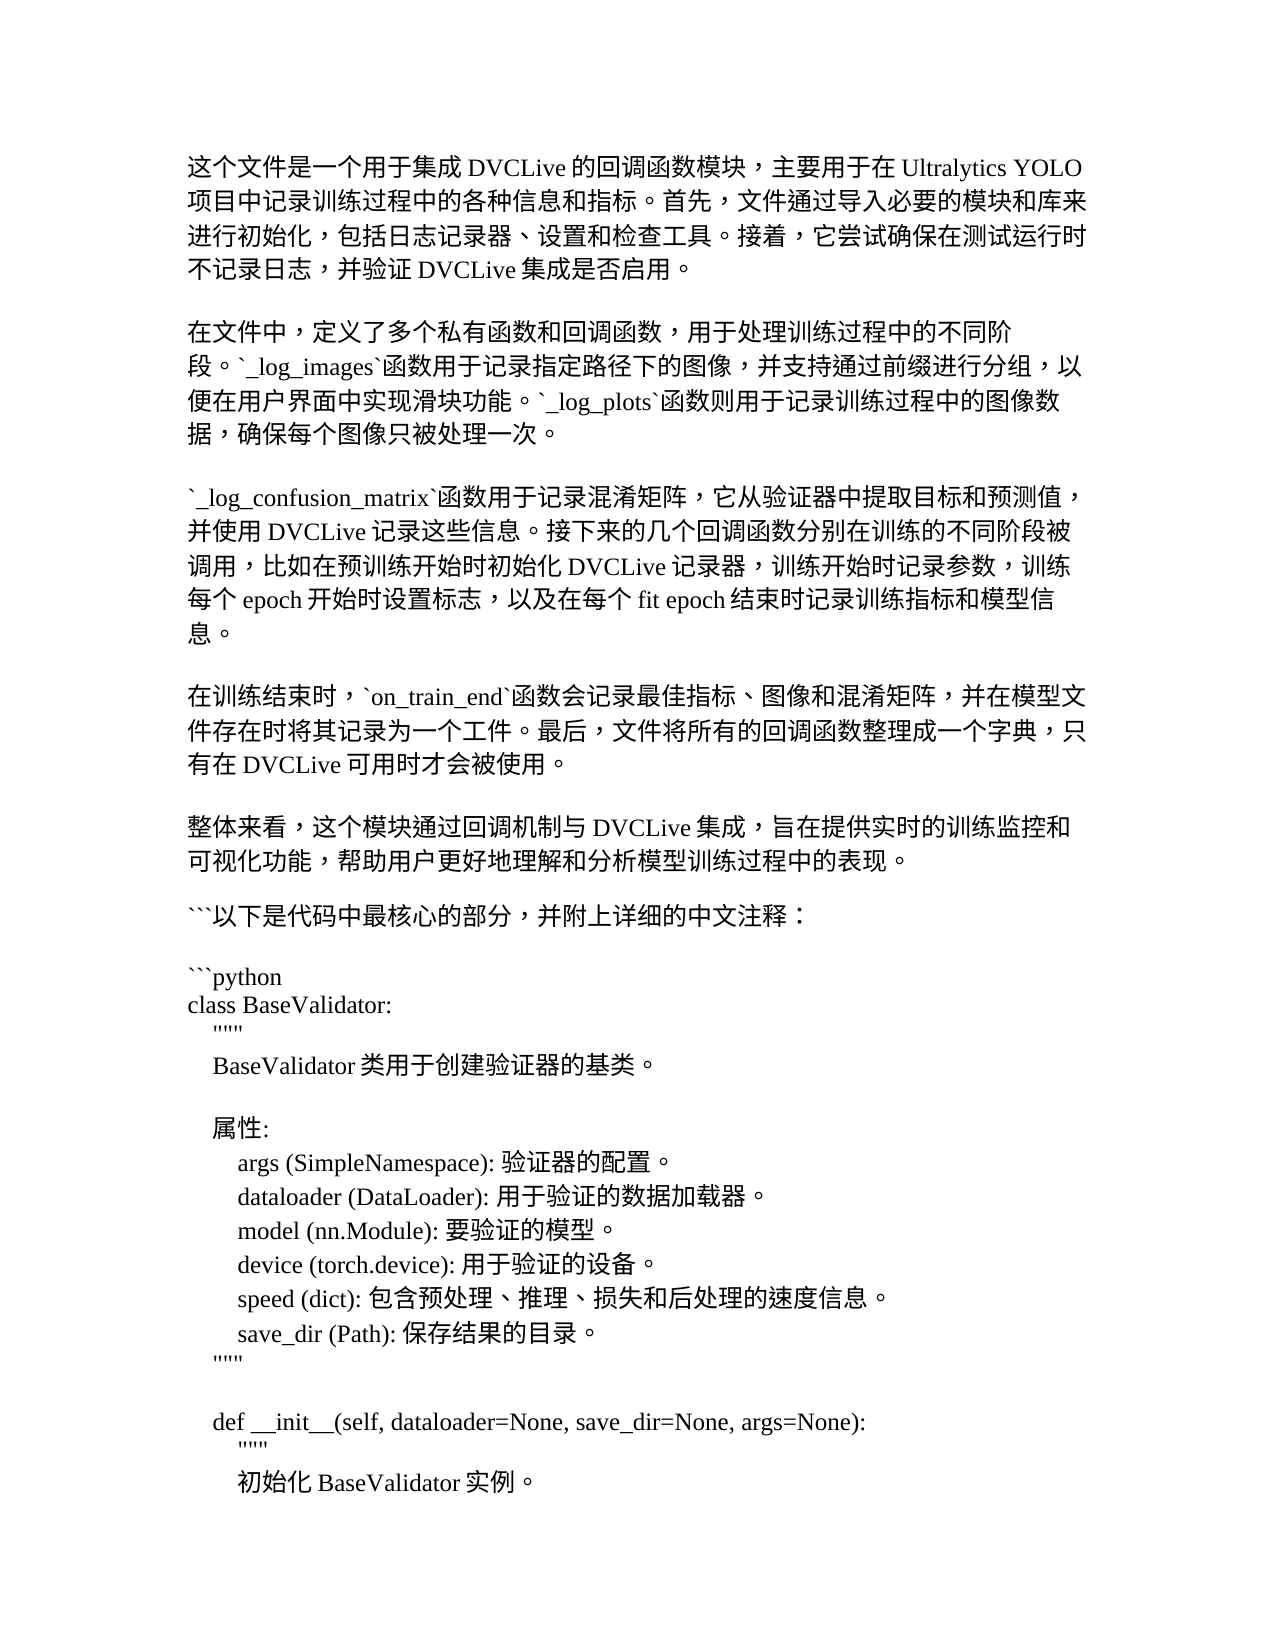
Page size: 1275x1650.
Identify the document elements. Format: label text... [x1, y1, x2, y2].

text 这个文件是一个用于集成DVCLive的回调函数模块，主要用于在Ultralytics YOLO项目中记录训练过程中的各种信息和指标。首先，文件通过导入必要的模块和库来进行初始化，包括日志记录器、设置和检查工具。接着，它尝试确保在测试运行时不记录日志，并验证DVCLive集成是否启用。 在文件中，定义了多个私有函数和回调函数，用于处理训练过程中的不同阶段。`_log_images`函数用于记录指定路径下的图像，并支持通过前缀进行分组，以便在用户界面中实现滑块功能。`_log_plots`函数则用于记录训练过程中的图像数据，确保每个图像只被处理一次。 `_log_confusion_matrix`函数用于记录混淆矩阵，它从验证器中提取目标和预测值，并使用DVCLive记录这些信息。接下来的几个回调函数分别在训练的不同阶段被调用，比如在预训练开始时初始化DVCLive记录器，训练开始时记录参数，训练每个epoch开始时设置标志，以及在每个fit epoch结束时记录训练指标和模型信息。 在训练结束时，`on_train_end`函数会记录最佳指标、图像和混淆矩阵，并在模型文件存在时将其记录为一个工件。最后，文件将所有的回调函数整理成一个字典，只有在DVCLive可用时才会被使用。 整体来看，这个模块通过回调机制与DVCLive集成，旨在提供实时的训练监控和可视化功能，帮助用户更好地理解和分析模型训练过程中的表现。 [187, 150, 1087, 878]
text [187, 899, 1087, 1498]
